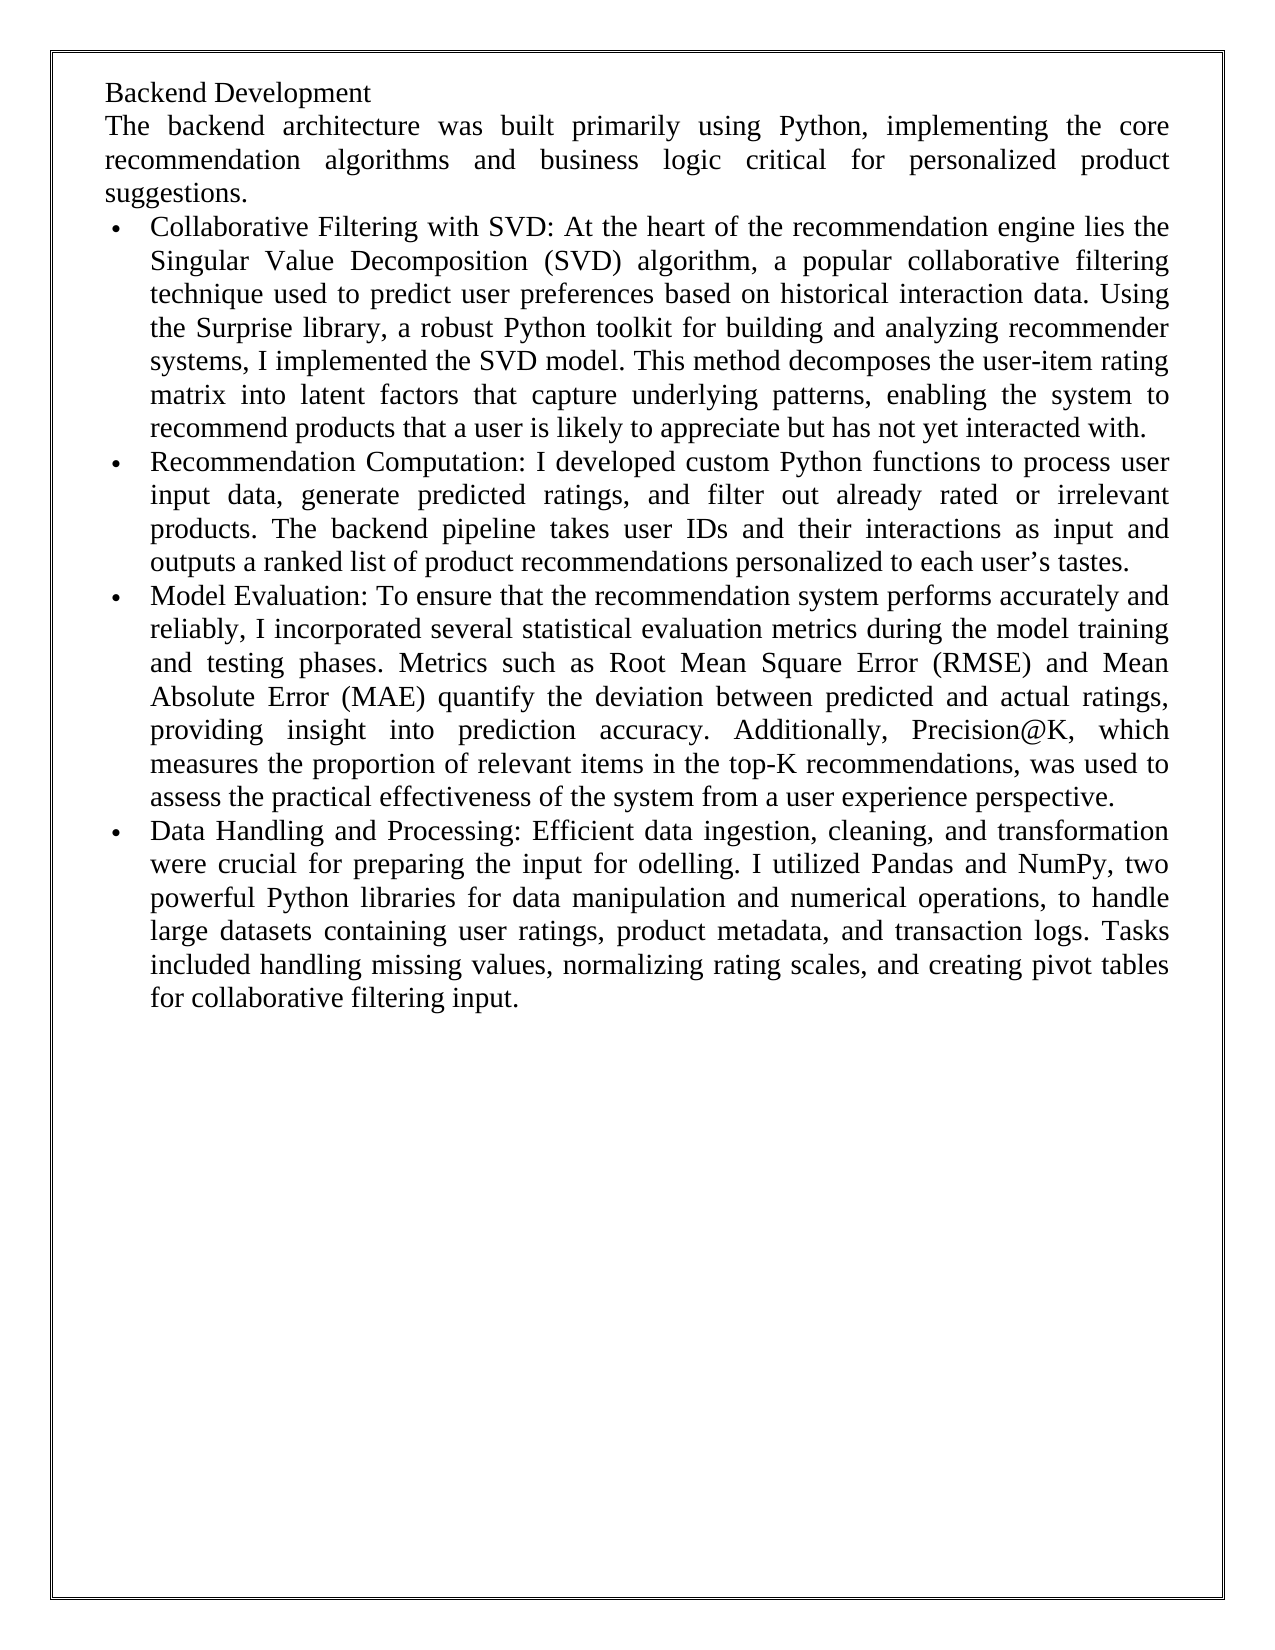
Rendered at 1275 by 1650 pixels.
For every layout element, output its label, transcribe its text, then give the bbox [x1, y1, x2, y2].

list Collaborative Filtering with SVD: At the heart of the recommendation engine lies the Singular Value Decomposition (SVD) algorithm, a popular collaborative filtering technique used to predict user preferences based on historical interaction data. Using the Surprise library, a robust Python toolkit for building and analyzing recommender systems, I implemented the SVD model. This method decomposes the user-item rating matrix into latent factors that capture underlying patterns, enabling the system to recommend products that a user is likely to appreciate but has not yet interacted with. [112, 209, 1170, 444]
list Recommendation Computation: I developed custom Python functions to process user input data, generate predicted ratings, and filter out already rated or irrelevant products. The backend pipeline takes user IDs and their interactions as input and outputs a ranked list of product recommendations personalized to each user’s tastes. [112, 444, 1170, 578]
list Data Handling and Processing: Efficient data ingestion, cleaning, and transformation were crucial for preparing the input for odelling. I utilized Pandas and NumPy, two powerful Python libraries for data manipulation and numerical operations, to handle large datasets containing user ratings, product metadata, and transaction logs. Tasks included handling missing values, normalizing rating scales, and creating pivot tables for collaborative filtering input. [112, 813, 1170, 1014]
text Backend Development [104, 75, 1170, 108]
list Model Evaluation: To ensure that the recommendation system performs accurately and reliably, I incorporated several statistical evaluation metrics during the model training and testing phases. Metrics such as Root Mean Square Error (RMSE) and Mean Absolute Error (MAE) quantify the deviation between predicted and actual ratings, providing insight into prediction accuracy. Additionally, Precision@K, which measures the proportion of relevant items in the top-K recommendations, was used to assess the practical effectiveness of the system from a user experience perspective. [112, 578, 1170, 813]
text The backend architecture was built primarily using Python, implementing the core recommendation algorithms and business logic critical for personalized product suggestions. [104, 108, 1170, 209]
